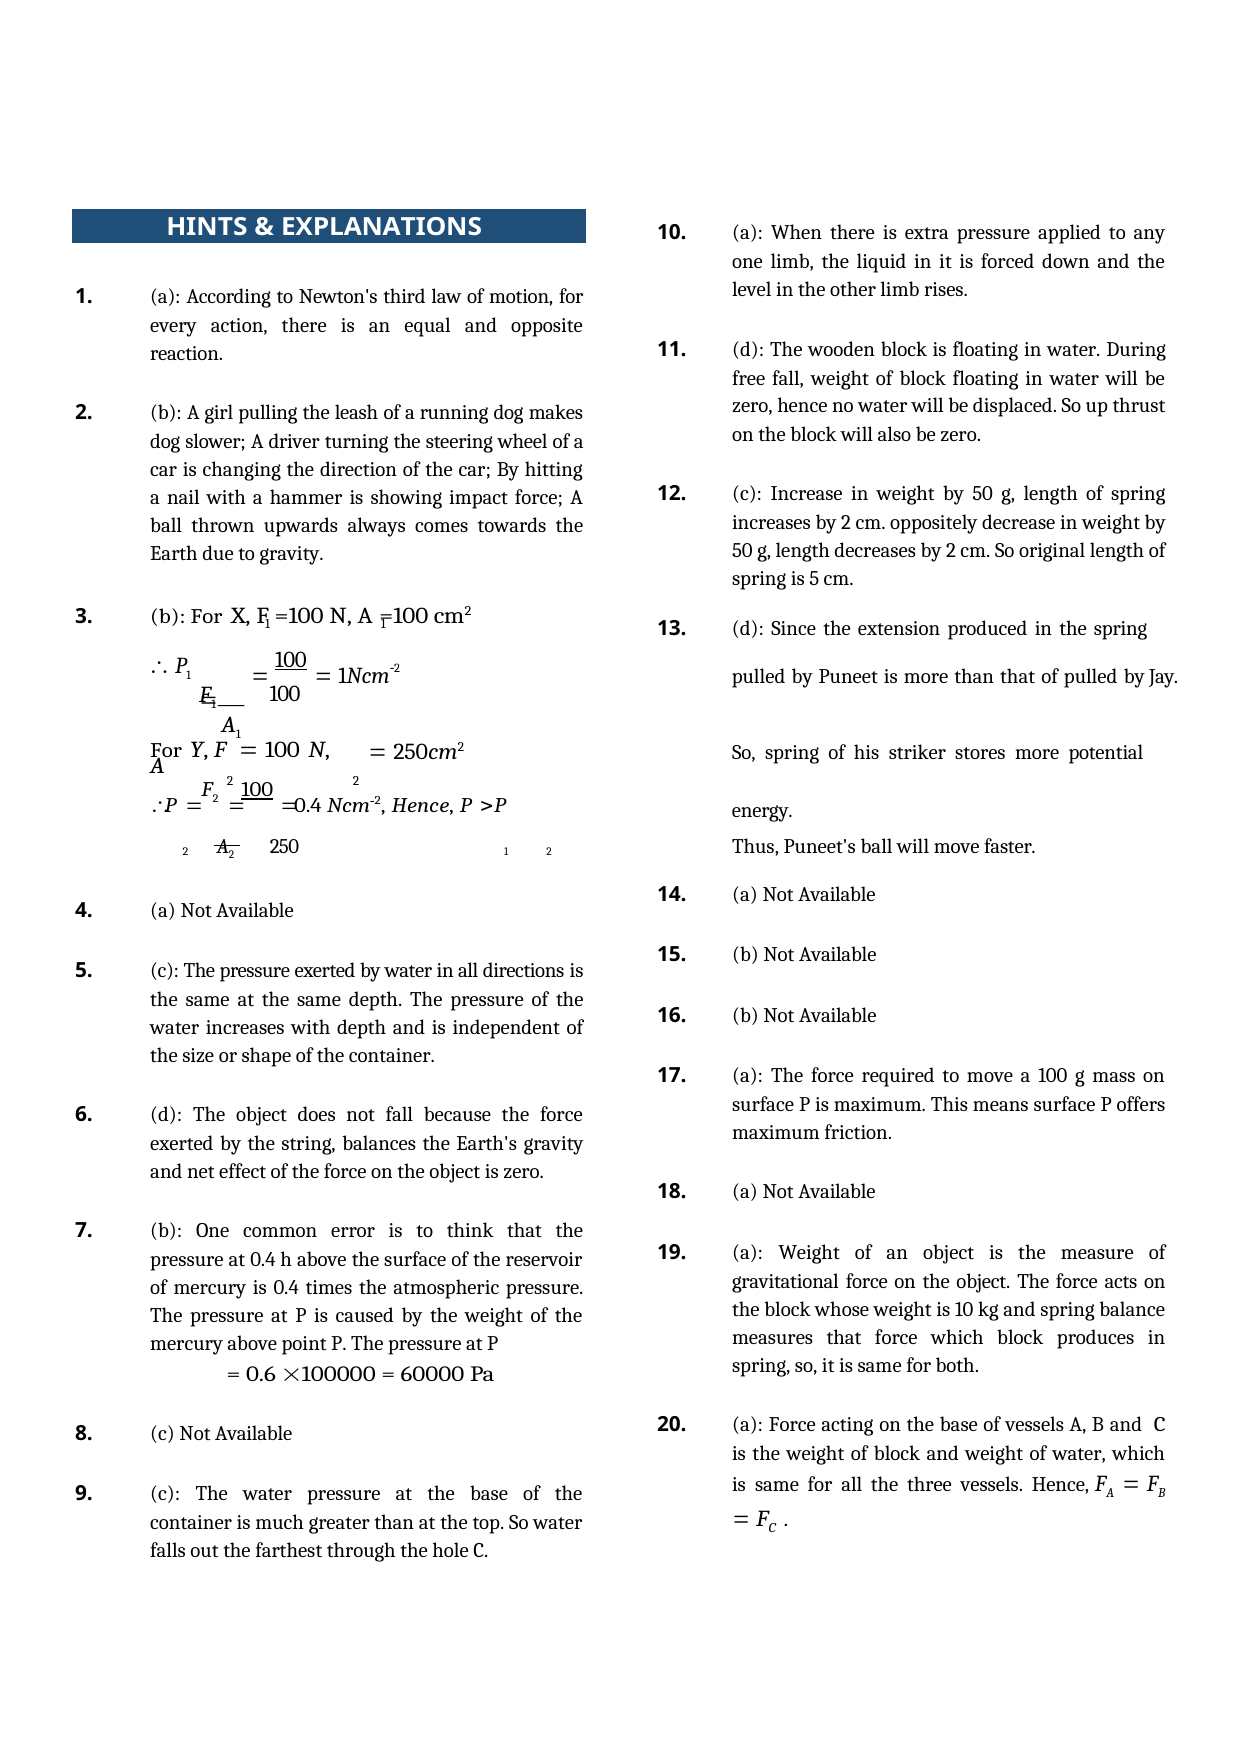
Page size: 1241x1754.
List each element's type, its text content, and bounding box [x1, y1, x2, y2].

list (b) Not Available [657, 939, 1182, 968]
list (d): Since the extension produced in the spring [657, 622, 1182, 639]
list (a): When there is extra pressure applied to any one limb, the liquid in it is forced down and the level in the other limb rises. [657, 217, 1166, 302]
list (b): For X, F =100 N, A =100 cm2 [75, 602, 590, 630]
text  P  F2  100  0.4 Ncm2, Hence, P  P [150, 798, 552, 816]
text So, spring of his striker stores more potential [732, 745, 1182, 763]
text  250cm2 [368, 747, 466, 763]
list (a): Weight of an object is the measure of gravitational force on the object. The force acts on the block whose weight is 10 kg and spring balance measures that force which block produces in spring, so, it is same for both. [657, 1237, 1166, 1377]
list (d): The object does not fall because the force exerted by the string, balances the Earth's gravity and net effect of the force on the object is zero. [75, 1099, 583, 1184]
list (b): One common error is to think that the pressure at 0.4 h above the surface of the reservoir of mercury is 0.4 times the atmospheric pressure. The pressure at P is caused by the weight of the mercury above point P. The pressure at P [75, 1216, 583, 1356]
list (a): According to Newton's third law of motion, for every action, there is an equal and opposite reaction. [75, 281, 583, 366]
text pulled by Puneet is more than that of pulled by Jay. [732, 665, 1182, 689]
text A2 250 [217, 835, 303, 861]
text 1 2 Thus, Puneet's ball will move faster. [504, 835, 1182, 860]
list (c): The water pressure at the base of the container is much greater than at the top. So water falls out the farthest through the hole C. [75, 1478, 583, 1563]
list (a) Not Available [657, 1176, 1182, 1205]
text For Y, F  100 N, A [150, 744, 354, 777]
text energy. [732, 799, 1182, 823]
list (a) Not Available [75, 895, 587, 923]
list (d): The wooden block is floating in water. During free fall, weight of block floating in water will be zero, hence no water will be displaced. So up thrust on the block will also be zero. [657, 334, 1166, 446]
text A1 [221, 712, 242, 738]
list (a): Force acting on the base of vessels A, B and C is the weight of block and weight of water, which is same for all the three vessels. Hence, FA  FB  FC . [657, 1409, 1166, 1536]
list (a) Not Available [657, 879, 1182, 908]
text  F1 [199, 655, 242, 712]
list (c) Not Available [75, 1418, 587, 1446]
list (c): The pressure exerted by water in all directions is the same at the same depth. The pressure of the water increases with depth and is independent of the size or shape of the container. [75, 955, 583, 1068]
text = 0.6 100000 = 60000 Pa [226, 1360, 587, 1387]
list (a): The force required to move a 100 g mass on surface P is maximum. This means surface P offers maximum friction. [657, 1060, 1166, 1145]
text  100  1Ncm2 100 [251, 662, 409, 707]
text  P1 [60, 653, 191, 683]
list (c): Increase in weight by 50 g, length of spring increases by 2 cm. oppositely decrease in weight by 50 g, length decreases by 2 cm. So original length of spring is 5 cm. [657, 478, 1166, 590]
list (b): A girl pulling the leash of a running dog makes dog slower; A driver turning the steering wheel of a car is changing the direction of the car; By hitting a nail with a hammer is showing impact force; A ball thrown upwards always comes towards the Earth due to gravity. [75, 397, 583, 566]
list (b) Not Available [657, 1000, 1182, 1028]
